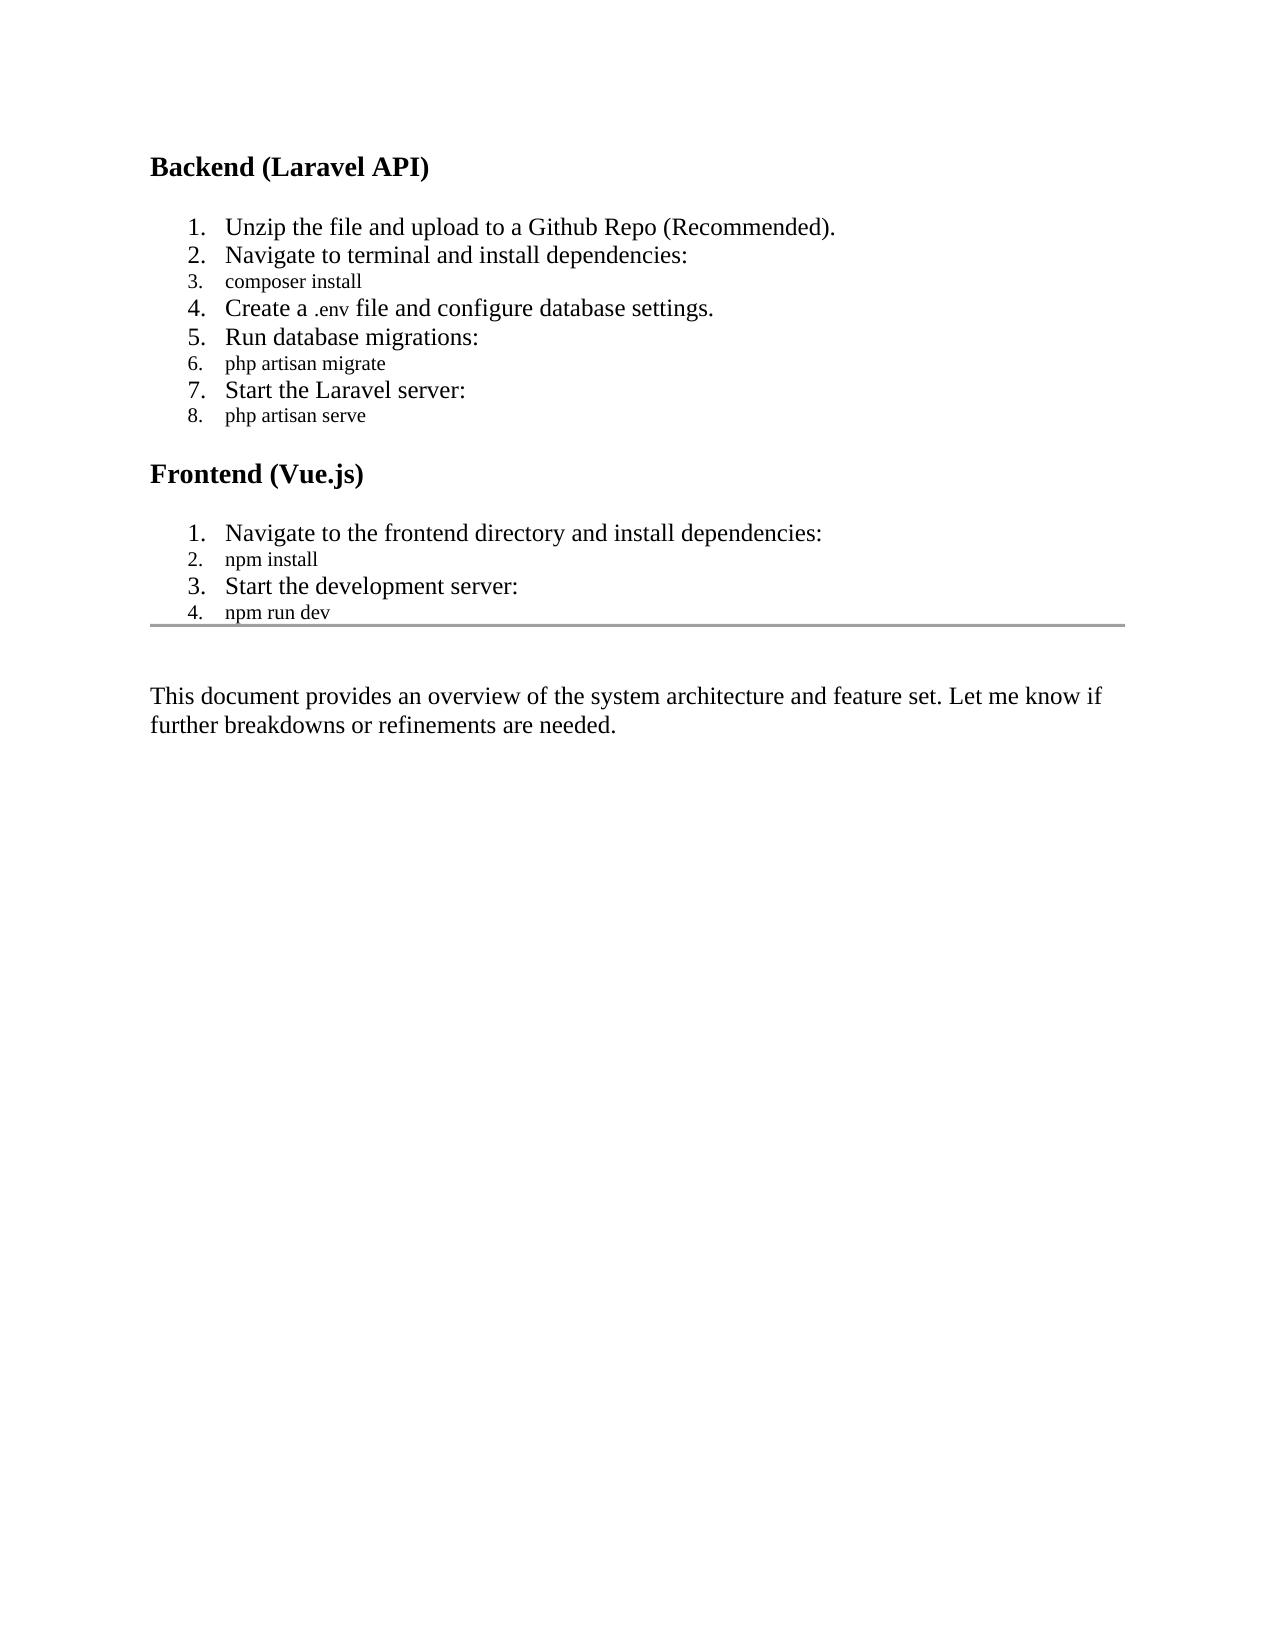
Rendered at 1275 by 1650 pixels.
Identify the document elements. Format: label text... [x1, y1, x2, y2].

list Navigate to the frontend directory and install dependencies: [187, 518, 1125, 547]
list Run database migrations: [187, 322, 1125, 351]
list composer install [187, 269, 1125, 293]
list Unzip the file and upload to a Github Repo (Recommended). [187, 212, 1125, 240]
text Frontend (Vue.js) [150, 457, 1125, 489]
text This document provides an overview of the system architecture and feature set. Let me know if further breakdowns or refinements are needed. [150, 681, 1125, 738]
list npm run dev [187, 600, 1125, 623]
list Create a .env file and configure database settings. [187, 293, 1125, 322]
text Backend (Laravel API) [150, 150, 1125, 182]
list Start the Laravel server: [187, 375, 1125, 403]
list npm install [187, 547, 1125, 571]
list php artisan serve [187, 403, 1125, 427]
list Navigate to terminal and install dependencies: [187, 240, 1125, 269]
list Start the development server: [187, 571, 1125, 600]
list php artisan migrate [187, 351, 1125, 375]
